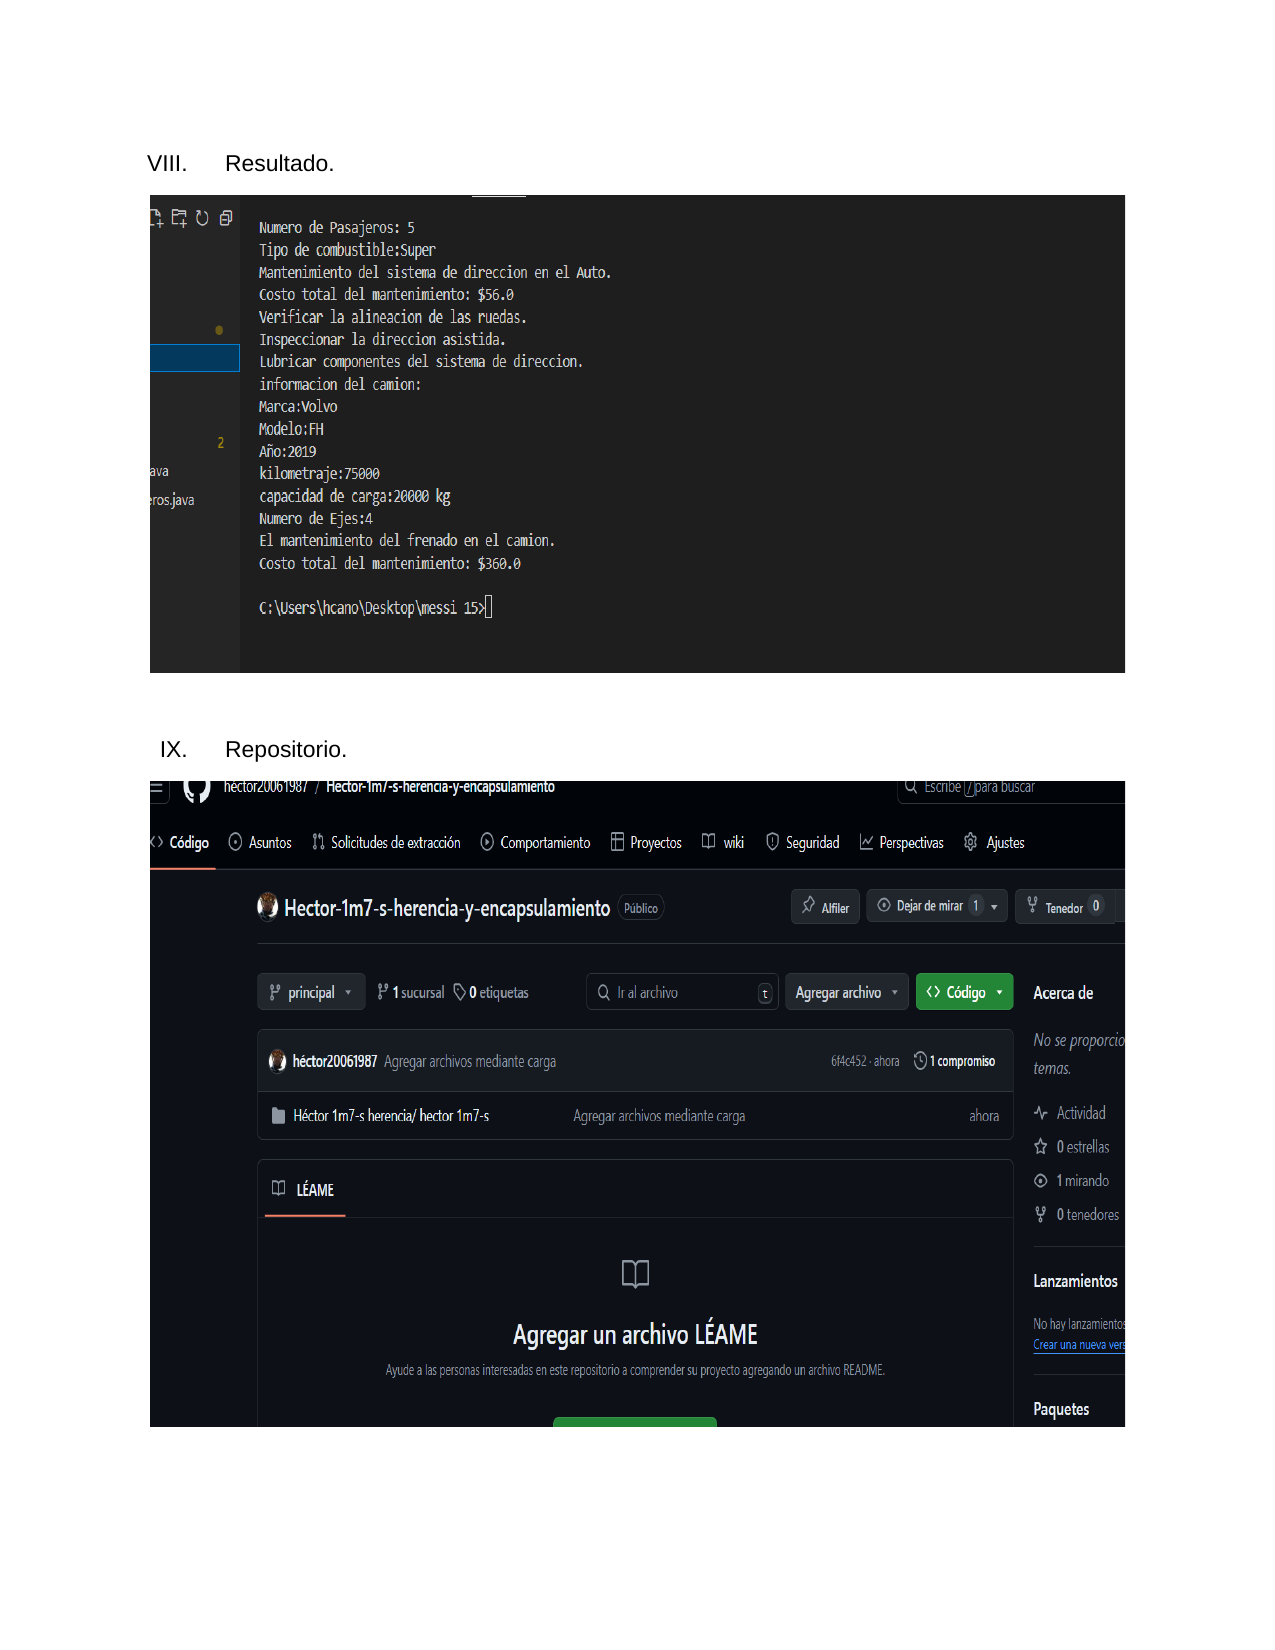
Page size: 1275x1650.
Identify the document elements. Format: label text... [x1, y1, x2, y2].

list Repositorio. [187, 736, 1125, 762]
picture [150, 781, 1125, 1427]
picture [150, 195, 1125, 673]
list Resultado. [187, 150, 1125, 176]
